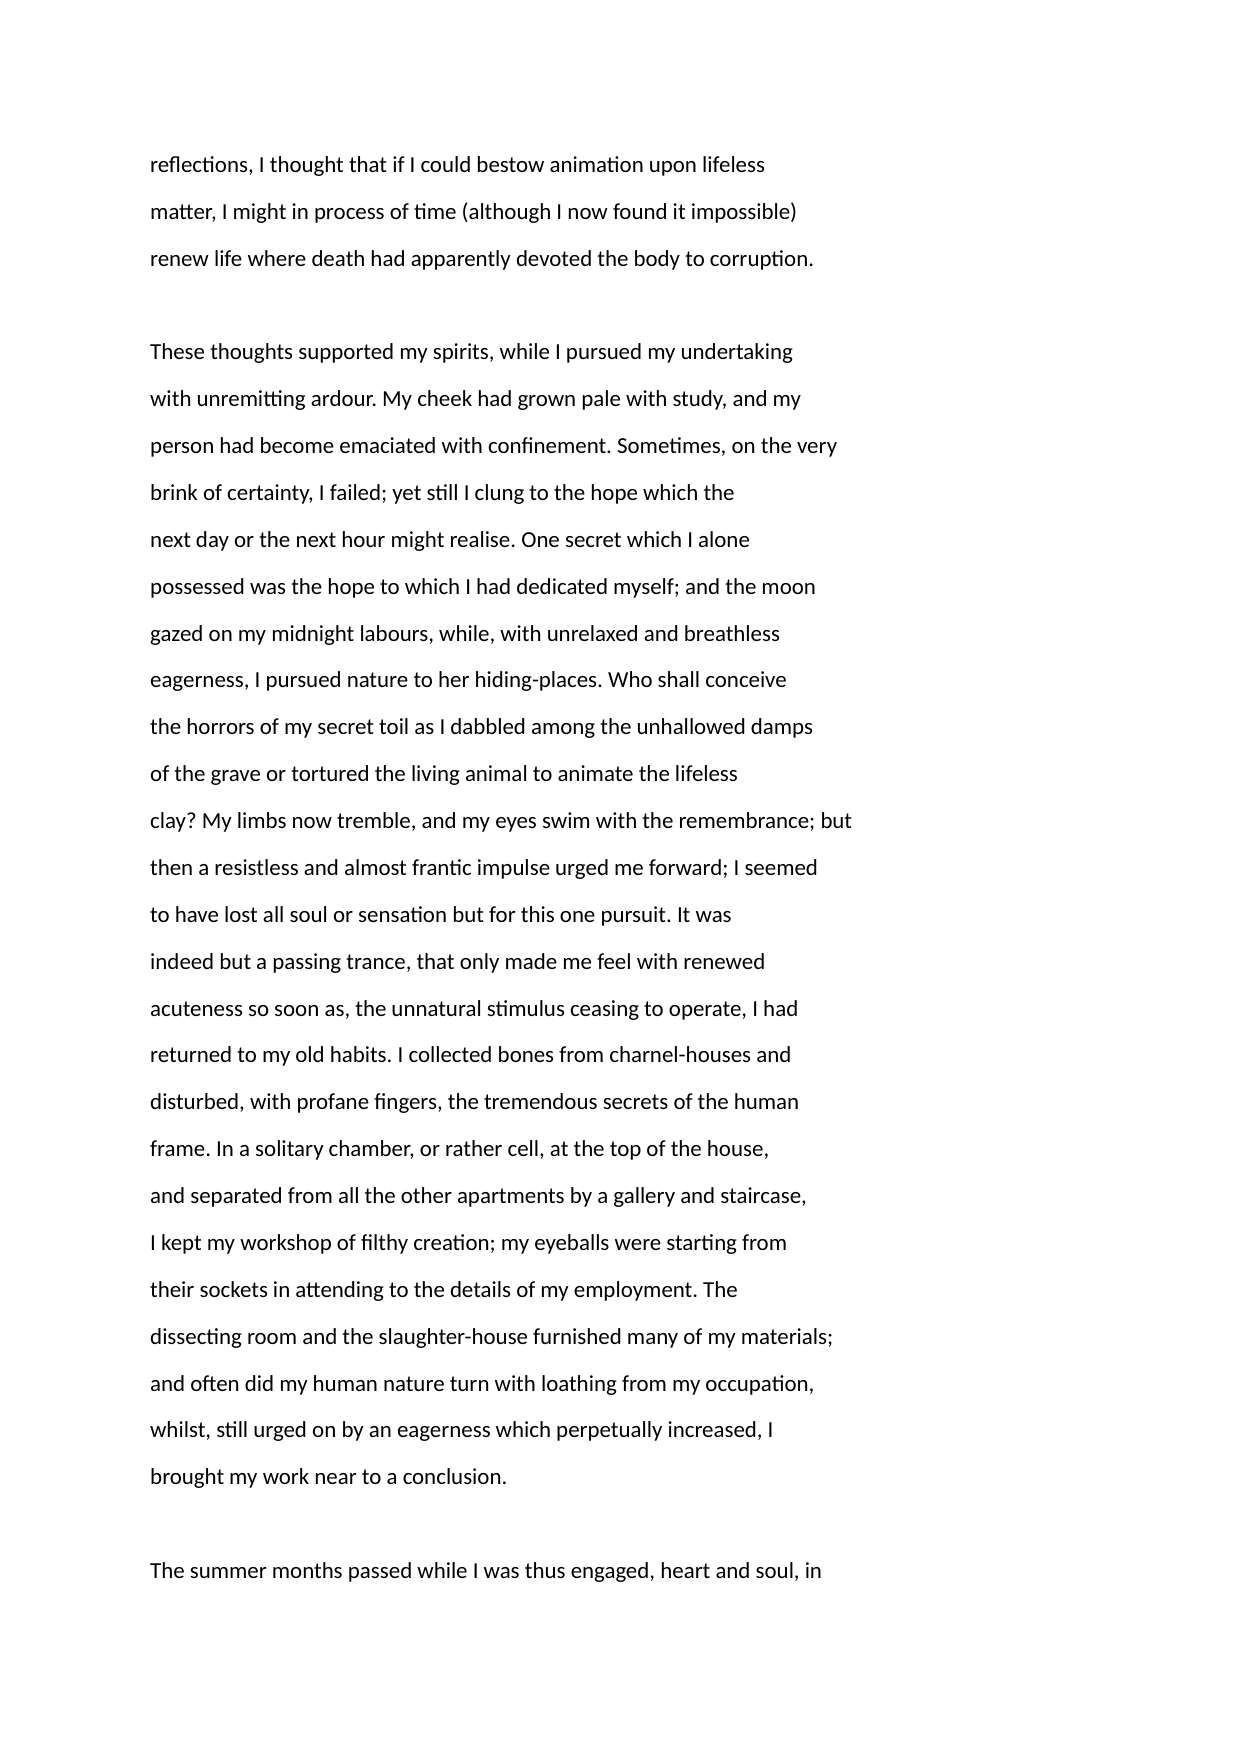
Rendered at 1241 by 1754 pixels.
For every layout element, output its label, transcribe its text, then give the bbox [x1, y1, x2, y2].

text returned to my old habits. I collected bones from charnel-houses and [150, 1041, 1090, 1069]
text and separated from all the other apartments by a gallery and staircase, [150, 1181, 1090, 1209]
text their sockets in attending to the details of my employment. The [150, 1275, 1090, 1303]
text disturbed, with profane fingers, the tremendous secrets of the human [150, 1087, 1090, 1116]
text These thoughts supported my spirits, while I pursued my undertaking [150, 337, 1090, 366]
text indeed but a passing trance, that only made me feel with renewed [150, 947, 1090, 975]
text brink of certainty, I failed; yet still I clung to the hope which the [150, 478, 1090, 506]
text then a resistless and almost frantic impulse urged me forward; I seemed [150, 853, 1090, 881]
text matter, I might in process of time (although I now found it impossible) [150, 197, 1090, 225]
text acuteness so soon as, the unnatural stimulus ceasing to operate, I had [150, 994, 1090, 1022]
text and often did my human nature turn with loathing from my occupation, [150, 1369, 1090, 1397]
text renew life where death had apparently devoted the body to corruption. [150, 244, 1090, 272]
text eagerness, I pursued nature to her hiding-places. Who shall conceive [150, 666, 1090, 694]
text frame. In a solitary chamber, or rather cell, at the top of the house, [150, 1134, 1090, 1162]
text dissecting room and the slaughter-house furnished many of my materials; [150, 1322, 1090, 1350]
text The summer months passed while I was thus engaged, heart and soul, in [150, 1556, 1090, 1584]
text next day or the next hour might realise. One secret which I alone [150, 525, 1090, 553]
text possessed was the hope to which I had dedicated myself; and the moon [150, 572, 1090, 600]
text the horrors of my secret toil as I dabbled among the unhallowed damps [150, 712, 1090, 741]
text whilst, still urged on by an eagerness which perpetually increased, I [150, 1416, 1090, 1444]
text to have lost all soul or sensation but for this one pursuit. It was [150, 900, 1090, 928]
text person had become emaciated with confinement. Sometimes, on the very [150, 431, 1090, 459]
text with unremitting ardour. My cheek had grown pale with study, and my [150, 384, 1090, 412]
text I kept my workshop of filthy creation; my eyeballs were starting from [150, 1228, 1090, 1256]
text of the grave or tortured the living animal to animate the lifeless [150, 759, 1090, 787]
text reflections, I thought that if I could bestow animation upon lifeless [150, 150, 1090, 178]
text gazed on my midnight labours, while, with unrelaxed and breathless [150, 619, 1090, 647]
text brought my work near to a conclusion. [150, 1462, 1090, 1491]
text clay? My limbs now tremble, and my eyes swim with the remembrance; but [150, 806, 1090, 834]
